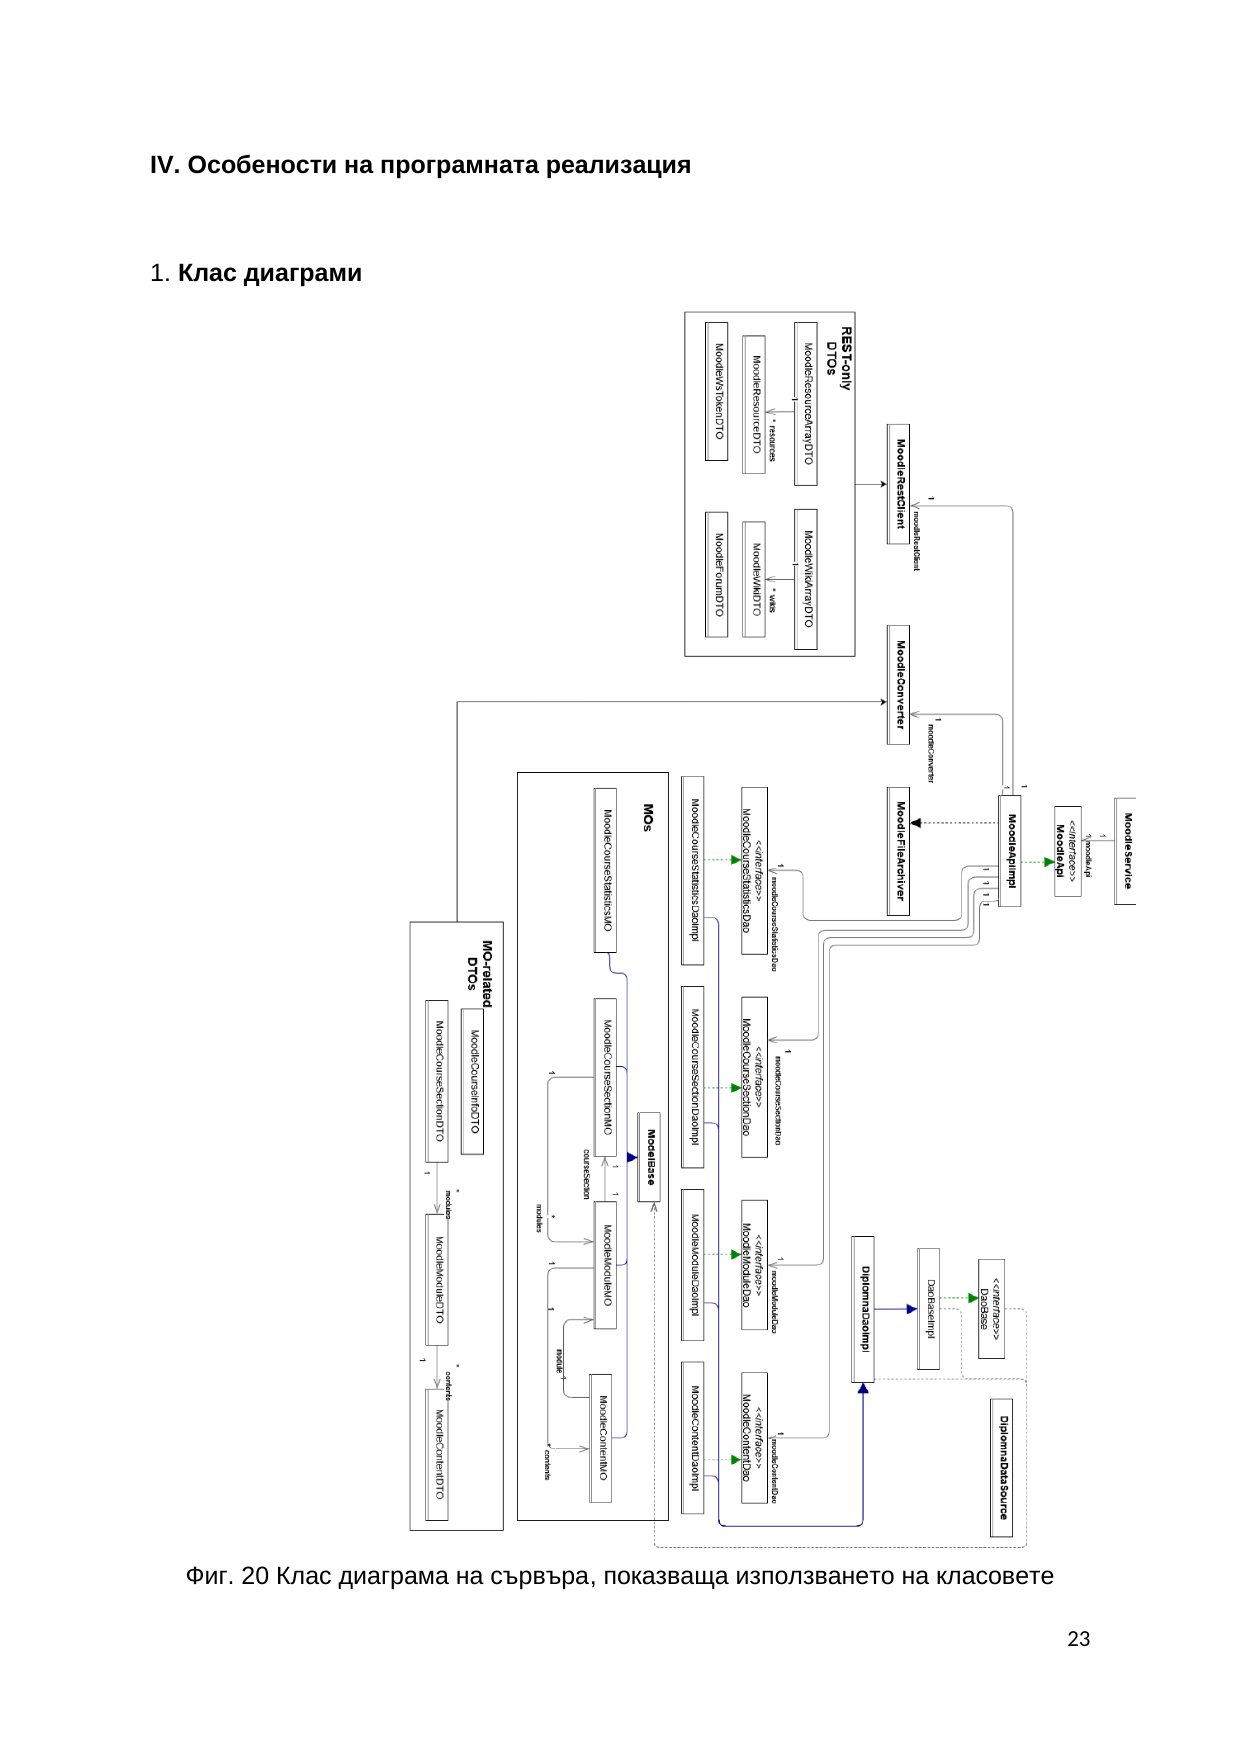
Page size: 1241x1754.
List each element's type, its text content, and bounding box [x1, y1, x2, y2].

text 1. Клас диаграми [150, 258, 1090, 286]
picture [410, 313, 1136, 1556]
text IV. Особености на програмната реализация [150, 150, 1090, 179]
